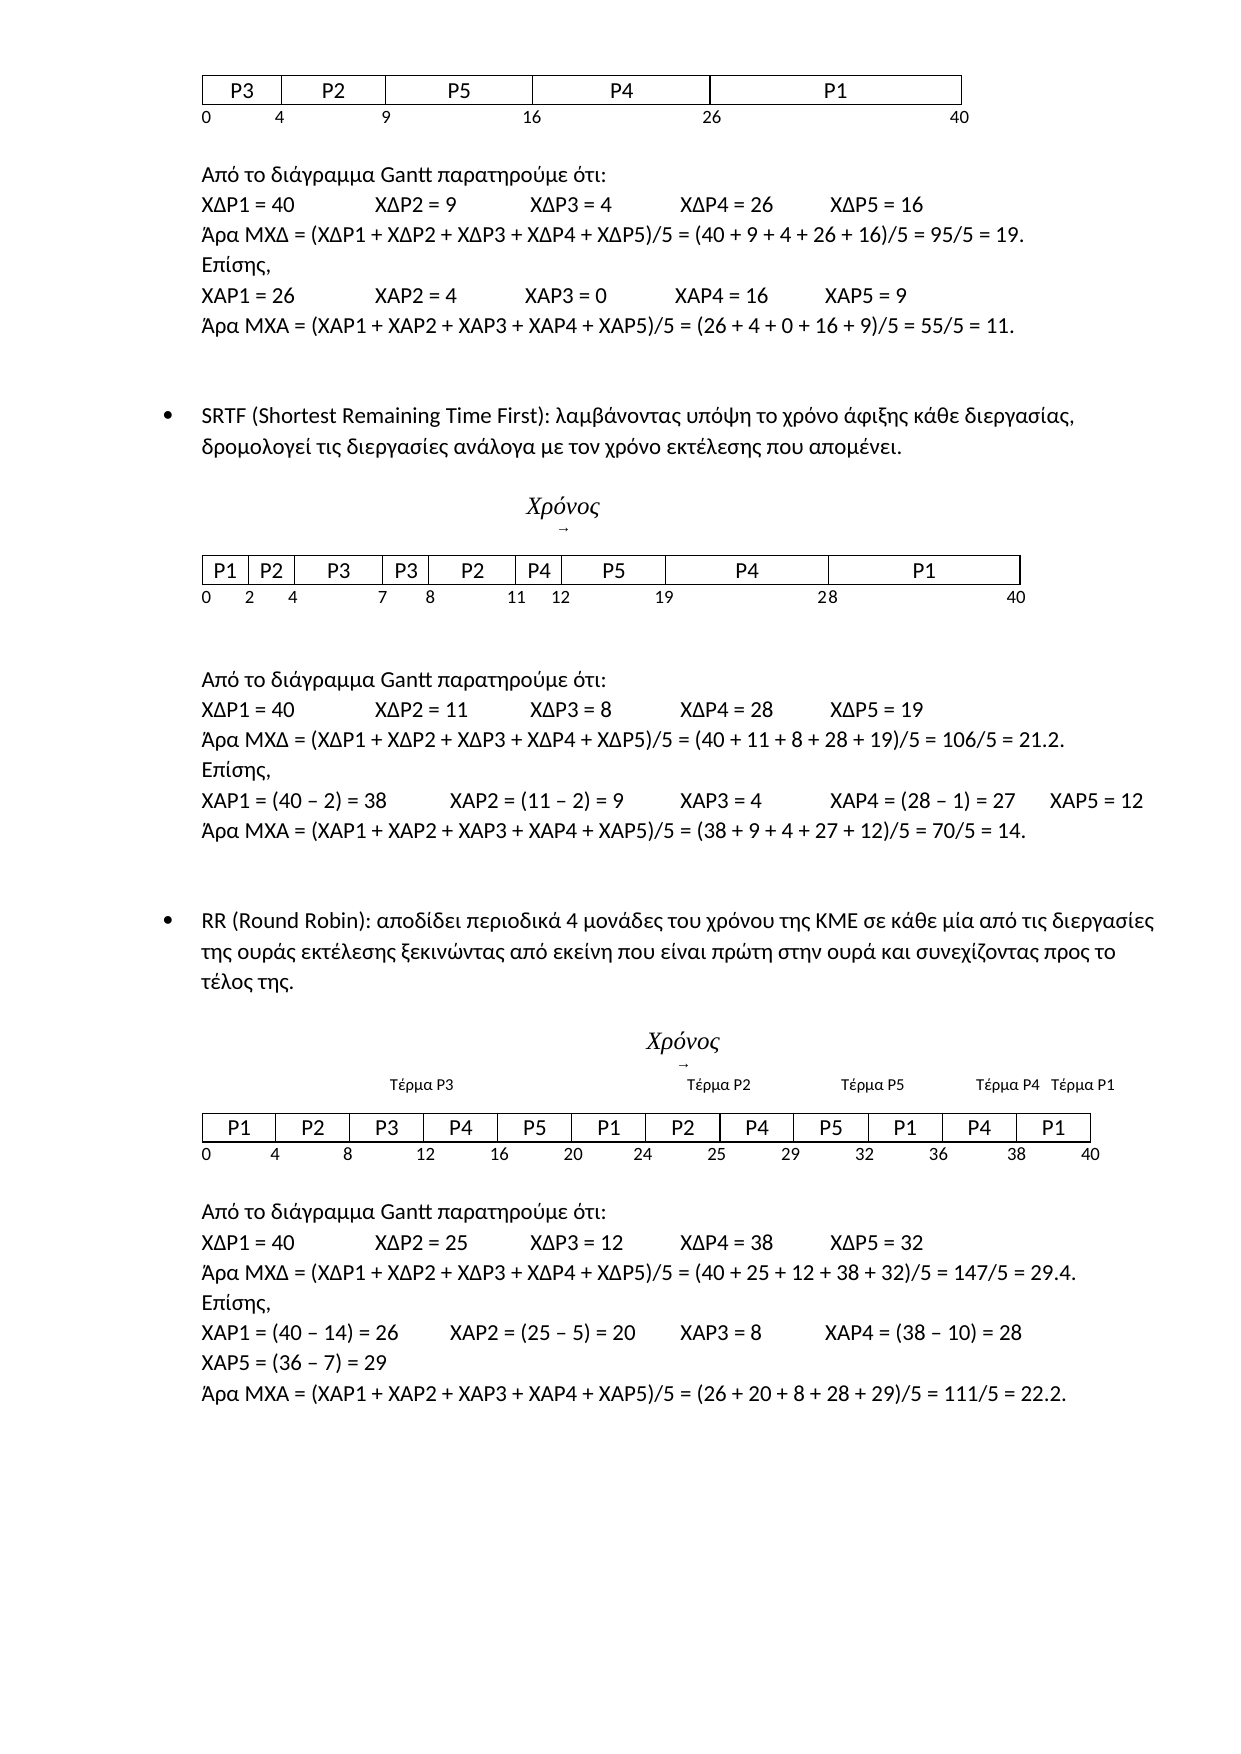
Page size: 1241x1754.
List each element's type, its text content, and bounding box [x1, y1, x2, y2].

table_header P1 [203, 1114, 275, 1141]
table_header P3 [295, 556, 382, 584]
list 0 4 8 12 16 20 24 25 29 32 36 38 40 [201, 1142, 1165, 1165]
list Από το διάγραμμα Gantt παρατηρούμε ότι: [201, 1197, 1165, 1225]
table_header P1 [203, 556, 248, 584]
table_header P1 [572, 1114, 645, 1141]
list Άρα ΜΧΔ = (ΧΔΡ1 + ΧΔΡ2 + ΧΔΡ3 + ΧΔΡ4 + ΧΔΡ5)/5 = (40 + 11 + 8 + 28 + 19)/5 = 106/5 = 21.2. [201, 725, 1165, 753]
list ΧΔΡ1 = 40 ΧΔΡ2 = 9 ΧΔΡ3 = 4 ΧΔΡ4 = 26 ΧΔΡ5 = 16 [201, 190, 1165, 218]
table_header P4 [533, 76, 709, 104]
table_header P4 [424, 1114, 497, 1141]
list Επίσης, [201, 1288, 1165, 1316]
table_header P3 [203, 76, 281, 104]
table_header P5 [562, 556, 665, 584]
list SRTF (Shortest Remaining Time First): λαμβάνοντας υπόψη το χρόνο άφιξης κάθε διεργασίας, δρομολογεί τις διεργασίες ανάλογα με τον χρόνο εκτέλεσης που απομένει. [164, 402, 1165, 460]
list 0 4 9 16 26 40 [201, 105, 1165, 128]
table_header P4 [721, 1114, 793, 1141]
list ΧΑΡ1 = 26 ΧΑΡ2 = 4 ΧΑΡ3 = 0 ΧΑΡ4 = 16 ΧΑΡ5 = 9 [201, 281, 1165, 309]
list Επίσης, [201, 251, 1165, 279]
list Άρα ΜΧΑ = (ΧΑΡ1 + ΧΑΡ2 + ΧΑΡ3 + ΧΑΡ4 + ΧΑΡ5)/5 = (26 + 4 + 0 + 16 + 9)/5 = 55/5 = 11. [201, 311, 1165, 339]
table_header P2 [646, 1114, 719, 1141]
table_header P2 [429, 556, 515, 584]
list Από το διάγραμμα Gantt παρατηρούμε ότι: [201, 160, 1165, 188]
table_header P3 [383, 556, 428, 584]
table_header P4 [666, 556, 828, 584]
list 0 2 4 7 8 11 12 19 28 40 [201, 585, 1165, 608]
table_header P2 [282, 76, 385, 104]
table_header P1 [829, 556, 1019, 584]
list Από το διάγραμμα Gantt παρατηρούμε ότι: [201, 665, 1165, 693]
list ΧΑΡ1 = (40 – 14) = 26 ΧΑΡ2 = (25 – 5) = 20 ΧΑΡ3 = 8 ΧΑΡ4 = (38 – 10) = 28 [201, 1318, 1165, 1346]
table_header P2 [276, 1114, 349, 1141]
table_header P4 [516, 556, 561, 584]
list ΧΔΡ1 = 40 ΧΔΡ2 = 25 ΧΔΡ3 = 12 ΧΔΡ4 = 38 ΧΔΡ5 = 32 [201, 1228, 1165, 1256]
list ΧΑΡ1 = (40 – 2) = 38 ΧΑΡ2 = (11 – 2) = 9 ΧΑΡ3 = 4 ΧΑΡ4 = (28 – 1) = 27 ΧΑΡ5 = 12 [201, 786, 1165, 814]
list Άρα ΜΧΑ = (ΧΑΡ1 + ΧΑΡ2 + ΧΑΡ3 + ΧΑΡ4 + ΧΑΡ5)/5 = (38 + 9 + 4 + 27 + 12)/5 = 70/5 = 14. [201, 816, 1165, 844]
table_header P2 [249, 556, 294, 584]
table_header P1 [1017, 1114, 1090, 1141]
list Άρα ΜΧΔ = (ΧΔΡ1 + ΧΔΡ2 + ΧΔΡ3 + ΧΔΡ4 + ΧΔΡ5)/5 = (40 + 25 + 12 + 38 + 32)/5 = 147/5 = 29.4. [201, 1258, 1165, 1286]
table_header P5 [498, 1114, 571, 1141]
table_header P3 [350, 1114, 423, 1141]
list Άρα ΜΧΔ = (ΧΔΡ1 + ΧΔΡ2 + ΧΔΡ3 + ΧΔΡ4 + ΧΔΡ5)/5 = (40 + 9 + 4 + 26 + 16)/5 = 95/5 = 19. [201, 220, 1165, 248]
table_header P4 [943, 1114, 1016, 1141]
table_header P5 [794, 1114, 868, 1141]
table_header P1 [869, 1114, 942, 1141]
list Άρα ΜΧΑ = (ΧΑΡ1 + ΧΑΡ2 + ΧΑΡ3 + ΧΑΡ4 + ΧΑΡ5)/5 = (26 + 20 + 8 + 28 + 29)/5 = 111/5 = 22.2. [201, 1379, 1165, 1407]
list Επίσης, [201, 756, 1165, 784]
list ΧΔΡ1 = 40 ΧΔΡ2 = 11 ΧΔΡ3 = 8 ΧΔΡ4 = 28 ΧΔΡ5 = 19 [201, 695, 1165, 723]
list ΧΑΡ5 = (36 – 7) = 29 [201, 1348, 1165, 1376]
table_header P1 [711, 76, 961, 104]
list Τέρμα Ρ3 Τέρμα Ρ2 Τέρμα Ρ5 Τέρμα Ρ4 Τέρμα Ρ1 [201, 1074, 1165, 1094]
list RR (Round Robin): αποδίδει περιοδικά 4 μονάδες του χρόνου της ΚΜΕ σε κάθε μία από τις διεργασίες της ουράς εκτέλεσης ξεκινώντας από εκείνη που είναι πρώτη στην ουρά και συνεχίζοντας προς το τέλος της. [164, 907, 1165, 995]
table_header P5 [386, 76, 532, 104]
